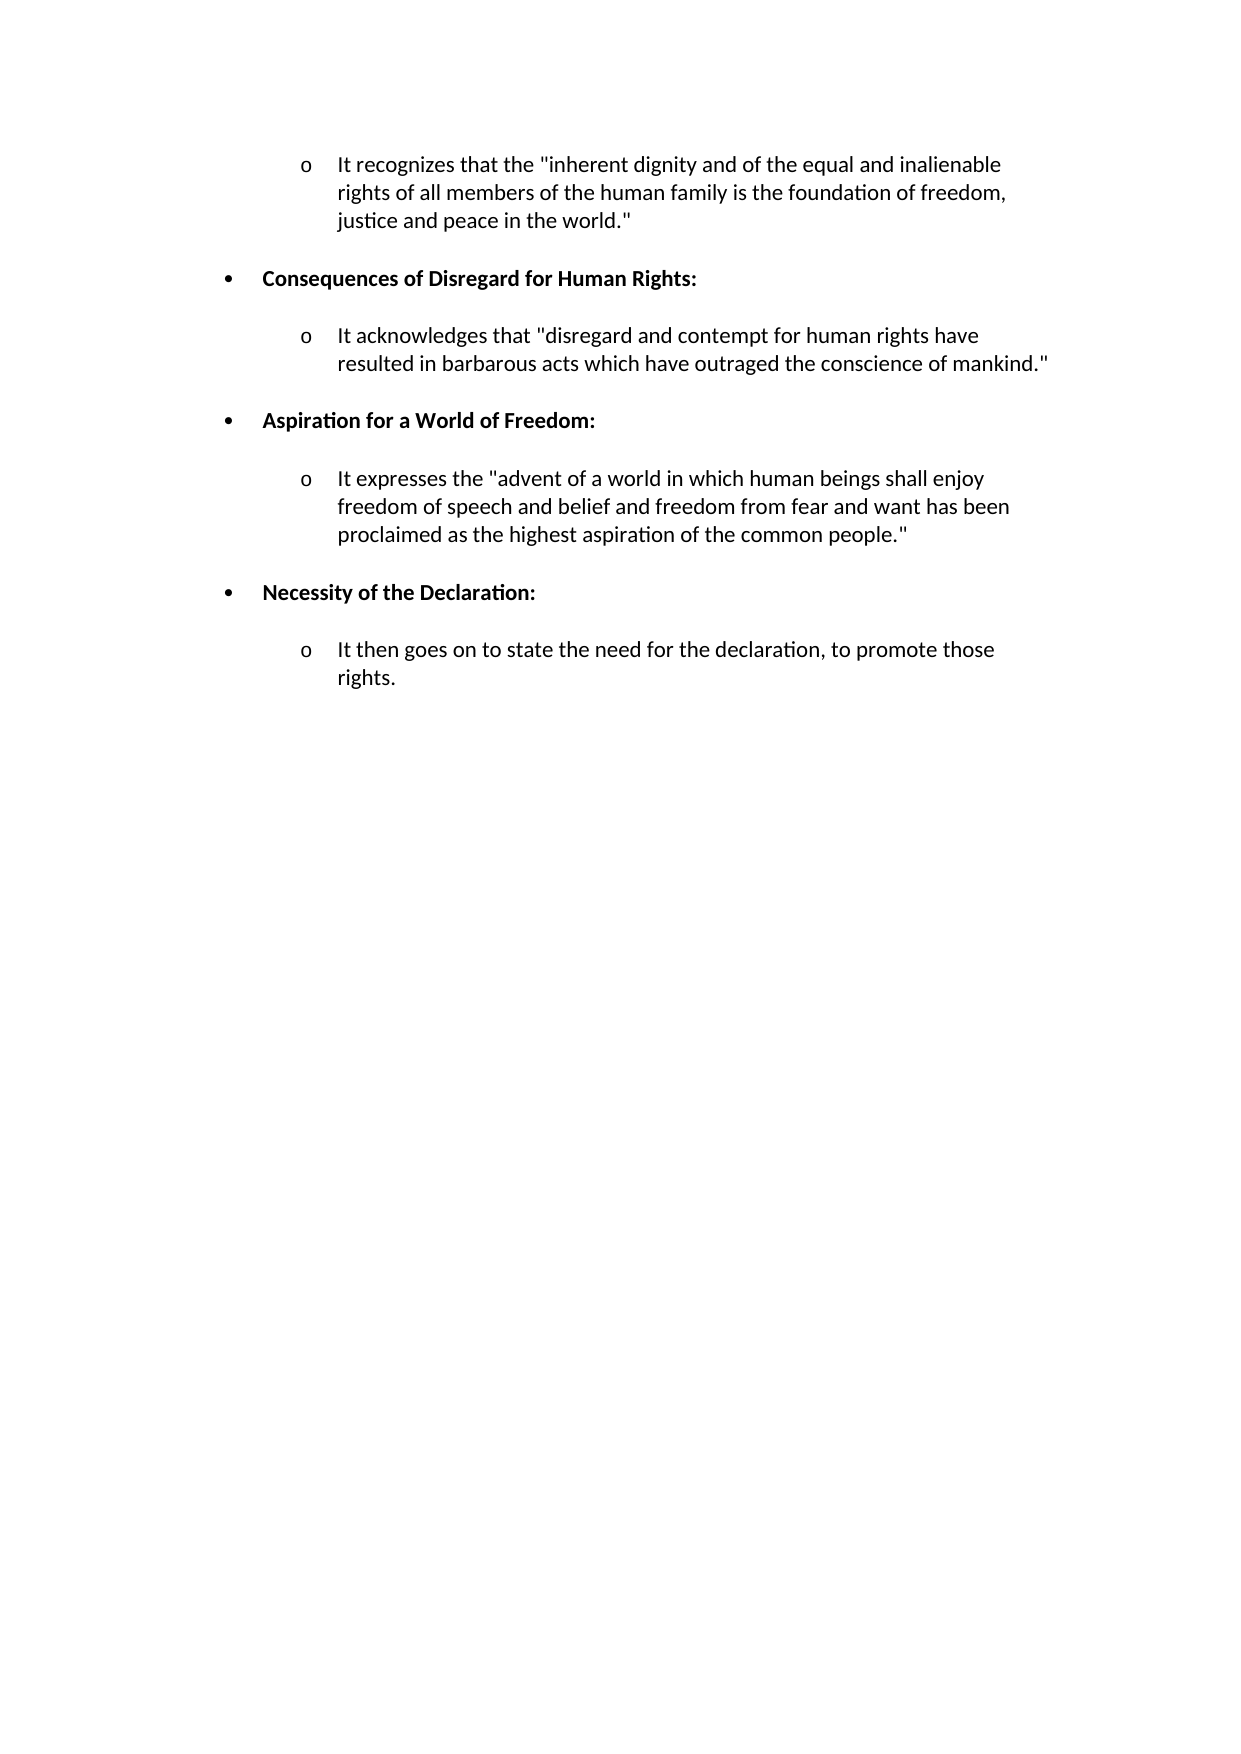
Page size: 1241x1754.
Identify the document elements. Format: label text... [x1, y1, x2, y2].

list Consequences of Disregard for Human Rights: [225, 264, 1053, 292]
list It expresses the "advent of a world in which human beings shall enjoy freedom of speech and belief and freedom from fear and want has been proclaimed as the highest aspiration of the common people." [300, 464, 1053, 548]
list It recognizes that the "inherent dignity and of the equal and inalienable rights of all members of the human family is the foundation of freedom, justice and peace in the world." [300, 150, 1053, 234]
list Necessity of the Declaration: [225, 578, 1053, 606]
list Aspiration for a World of Freedom: [225, 407, 1053, 435]
list It acknowledges that "disregard and contempt for human rights have resulted in barbarous acts which have outraged the conscience of mankind." [300, 321, 1053, 377]
list It then goes on to state the need for the declaration, to promote those rights. [300, 635, 1053, 691]
